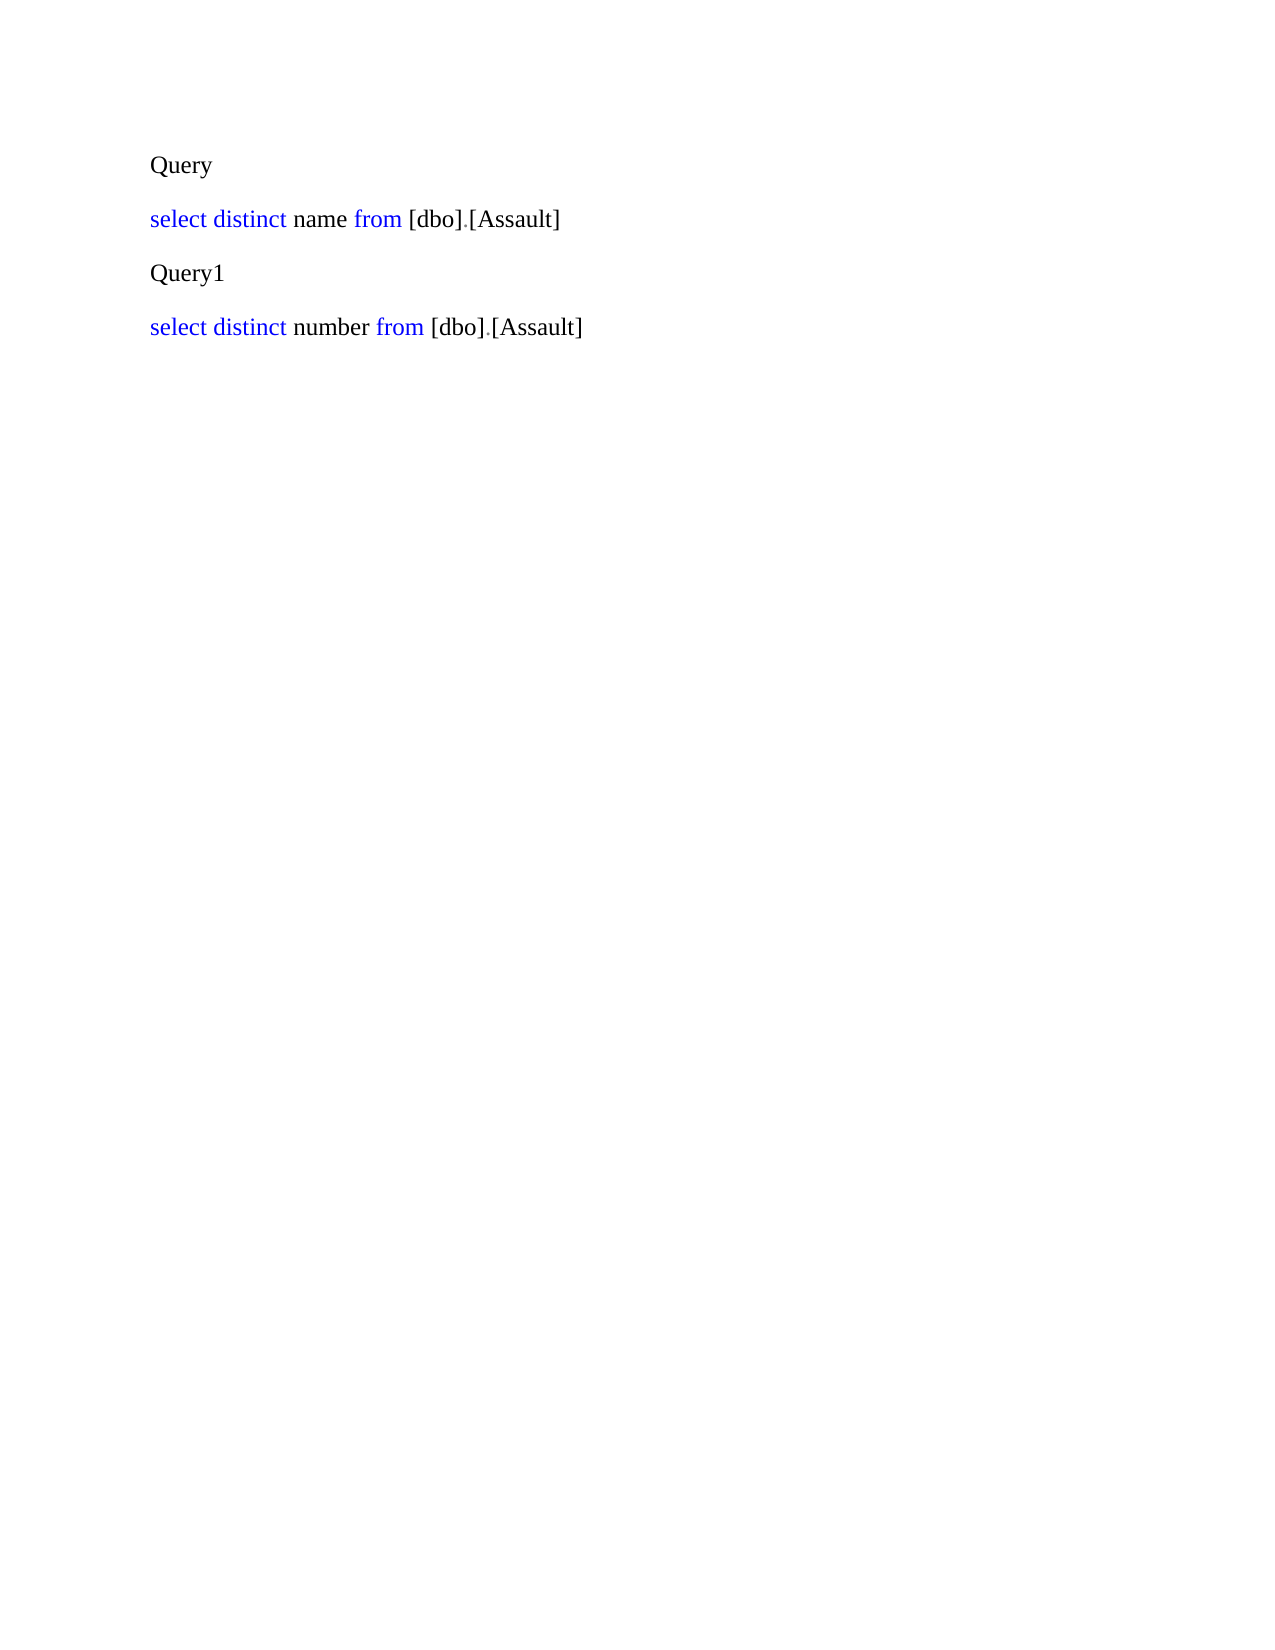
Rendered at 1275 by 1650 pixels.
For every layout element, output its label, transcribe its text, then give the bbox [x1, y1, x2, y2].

text Query1 [150, 258, 1125, 286]
text select distinct name from [dbo].[Assault] [150, 204, 1125, 233]
text select distinct number from [dbo].[Assault] [150, 312, 1125, 340]
text Query [150, 150, 1125, 179]
